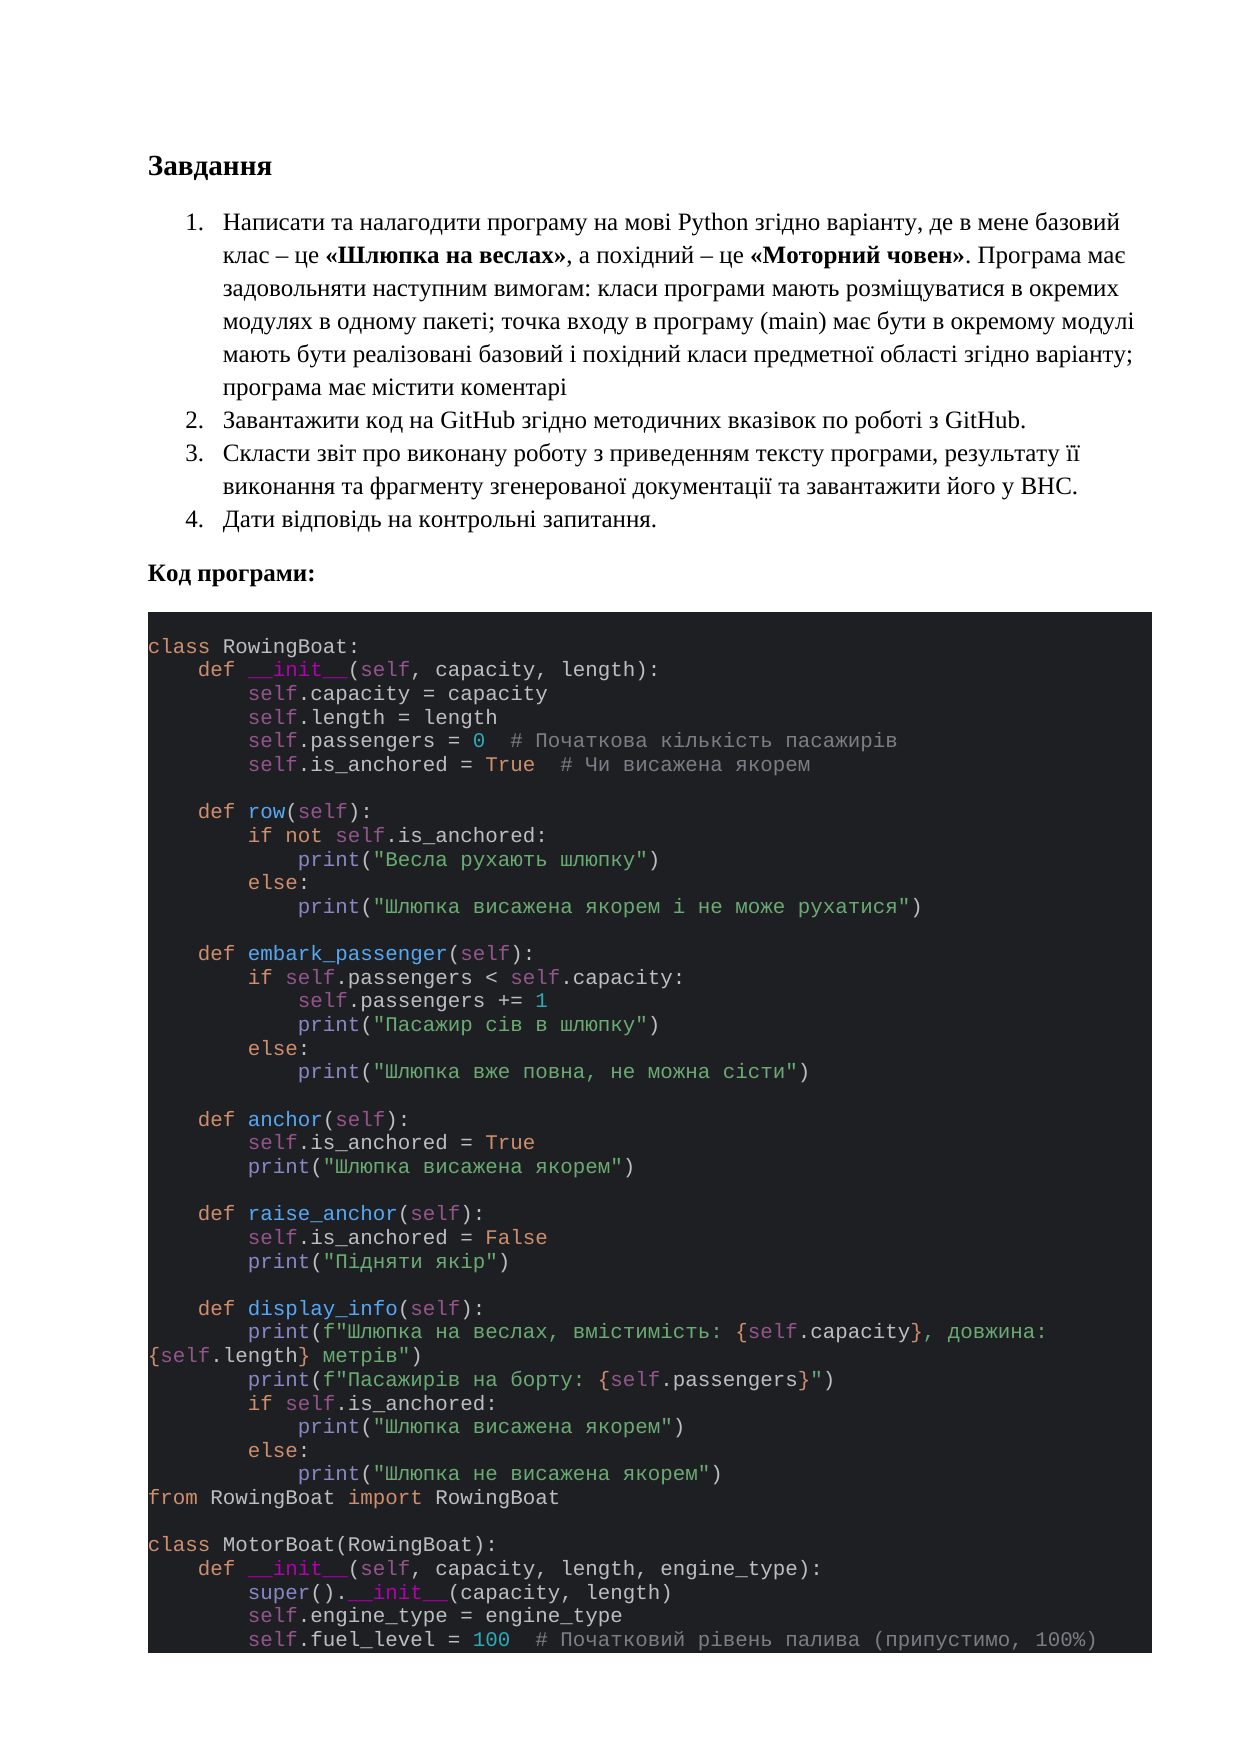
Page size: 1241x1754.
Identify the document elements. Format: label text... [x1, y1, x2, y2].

text Код програми: [148, 558, 1152, 587]
text Завдання [148, 148, 1152, 181]
text class RowingBoat: def __init__(self, capacity, length): self.capacity = capacity self.length = length self.passengers = 0 # Початкова кількість пасажирів self.is_anchored = True # Чи висажена якорем def row(self): if not self.is_anchored: print("Весла рухають шлюпку") else: print("Шлюпка висажена якорем і не може рухатися") def embark_passenger(self): if self.passengers < self.capacity: self.passengers += 1 print("Пасажир сів в шлюпку") else: print("Шлюпка вже повна, не можна сісти") def anchor(self): self.is_anchored = True print("Шлюпка висажена якорем") def raise_anchor(self): self.is_anchored = False print("Підняти якір") def display_info(self): print(f"Шлюпка на веслах, вмістимість: {self.capacity}, довжина: {self.length} метрів") print(f"Пасажирів на борту: {self.passengers}") if self.is_anchored: print("Шлюпка висажена якорем") else: print("Шлюпка не висажена якорем") [148, 612, 1152, 1487]
list Дати відповідь на контрольні запитання. [185, 504, 1152, 533]
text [148, 1487, 1152, 1653]
list Скласти звіт про виконану роботу з приведенням тексту програми, результату її виконання та фрагменту згенерованої документації та завантажити його у ВНС. [185, 438, 1152, 500]
list Завантажити код на GitHub згідно методичних вказівок по роботі з GitHub. [185, 405, 1152, 434]
list Написати та налагодити програму на мові Python згідно варіанту, де в мене базовий клас – це «Шлюпка на веслах», а похідний – це «Моторний човен». Програма має задовольняти наступним вимогам: класи програми мають розміщуватися в окремих модулях в одному пакеті; точка входу в програму (main) має бути в окремому модулі мають бути реалізовані базовий і похідний класи предметної області згідно варіанту; програма має містити коментарі [185, 207, 1152, 401]
